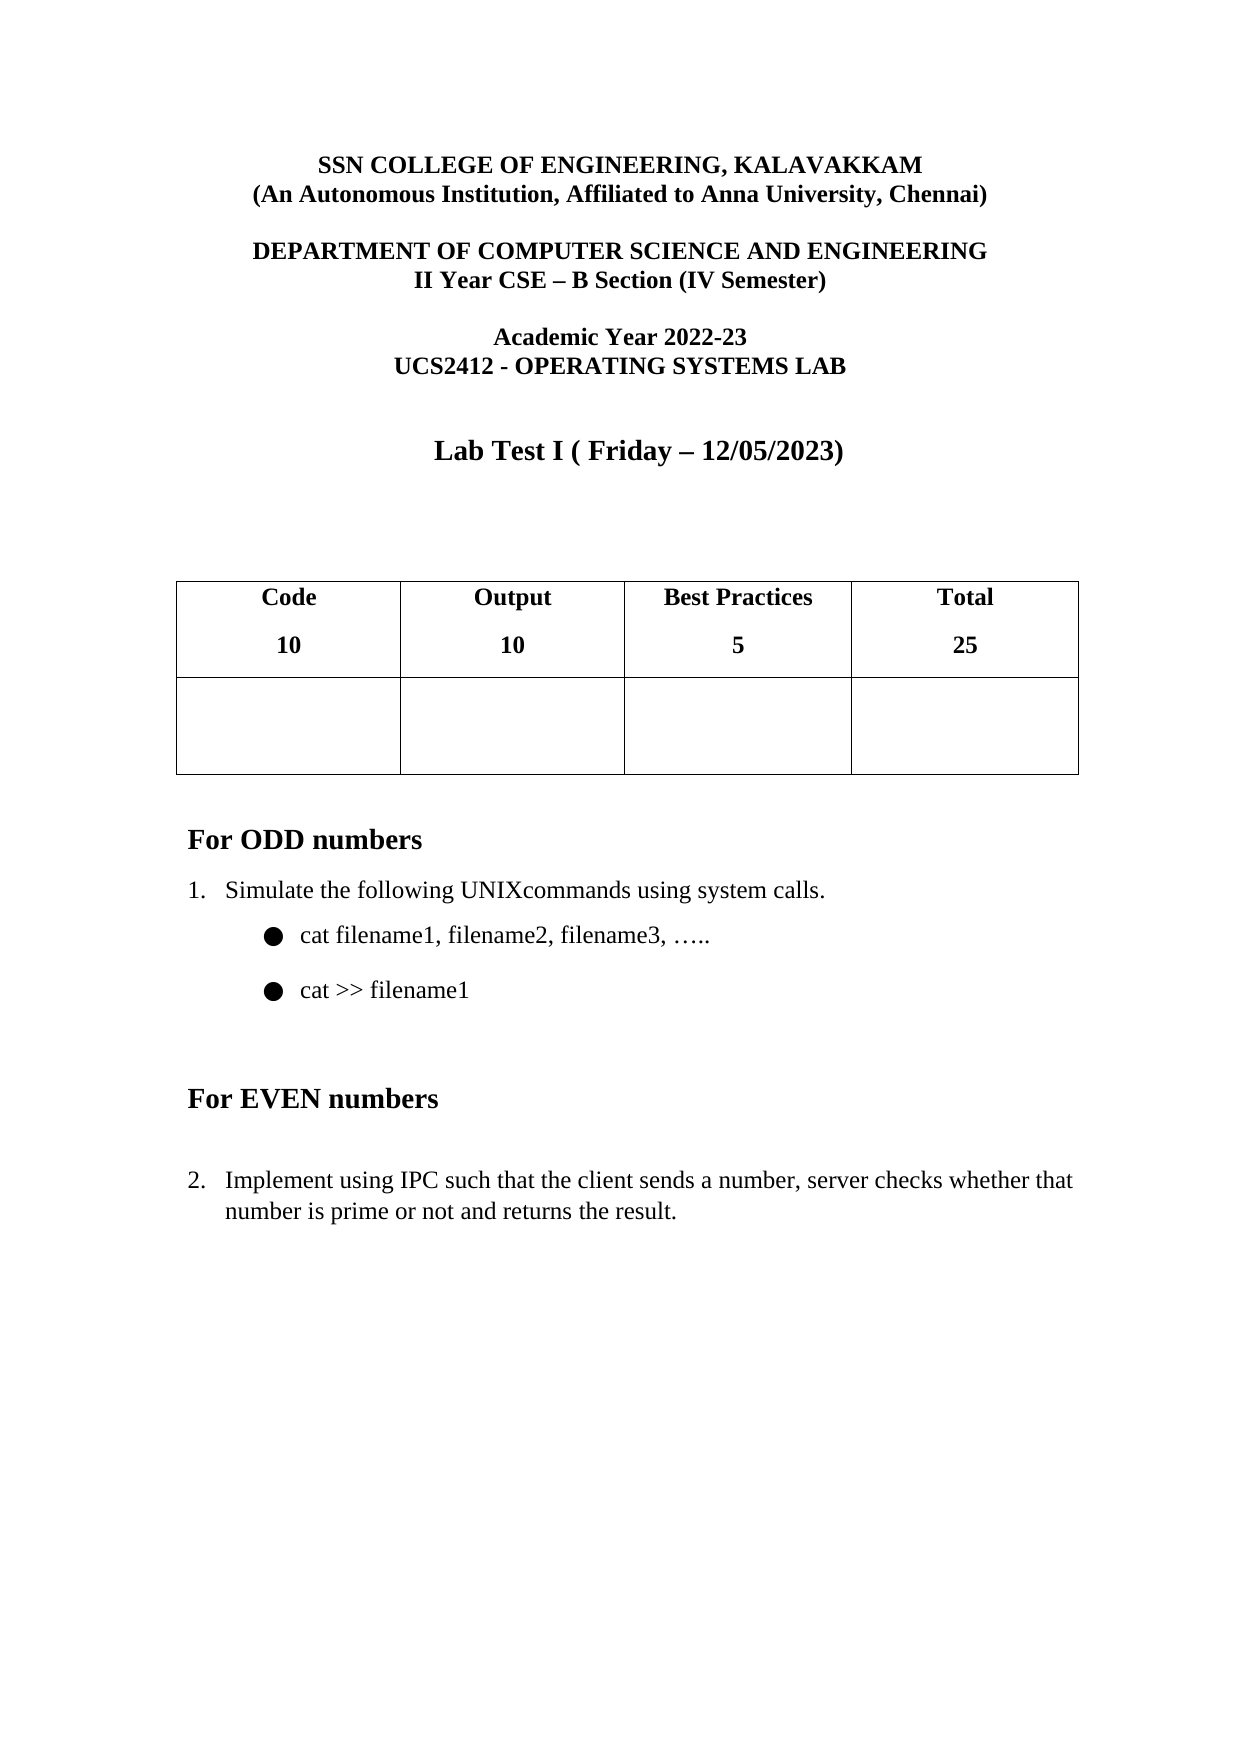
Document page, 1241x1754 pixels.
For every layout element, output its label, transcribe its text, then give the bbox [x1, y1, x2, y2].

table_header Best Practices 5 [625, 582, 851, 677]
table_cell [177, 678, 400, 774]
table_cell [852, 678, 1078, 774]
list cat filename1, filename2, filename3, ….. [262, 906, 1090, 958]
text For EVEN numbers [187, 1081, 1090, 1115]
list Simulate the following UNIXcommands using system calls. [187, 875, 1090, 904]
table_header Output 10 [401, 582, 624, 677]
table_header Total 25 [852, 582, 1078, 677]
text DEPARTMENT OF COMPUTER SCIENCE AND ENGINEERING [150, 236, 1090, 265]
text SSN COLLEGE OF ENGINEERING, KALAVAKKAM [150, 150, 1090, 179]
table_cell [401, 678, 624, 774]
text Academic Year 2022-23 [150, 322, 1090, 351]
text Lab Test I ( Friday – 12/05/2023) [187, 433, 1090, 466]
list Implement using IPC such that the client sends a number, server checks whether that number is prime or not and returns the result. [187, 1165, 1090, 1225]
text For ODD numbers [187, 822, 1090, 856]
text (An Autonomous Institution, Affiliated to Anna University, Chennai) [150, 179, 1090, 207]
text UCS2412 - OPERATING SYSTEMS LAB [150, 351, 1090, 380]
text II Year CSE – B Section (IV Semester) [150, 265, 1090, 294]
list cat >> filename1 [262, 962, 1090, 1013]
table_header Code 10 [177, 582, 400, 677]
table_cell [625, 678, 851, 774]
